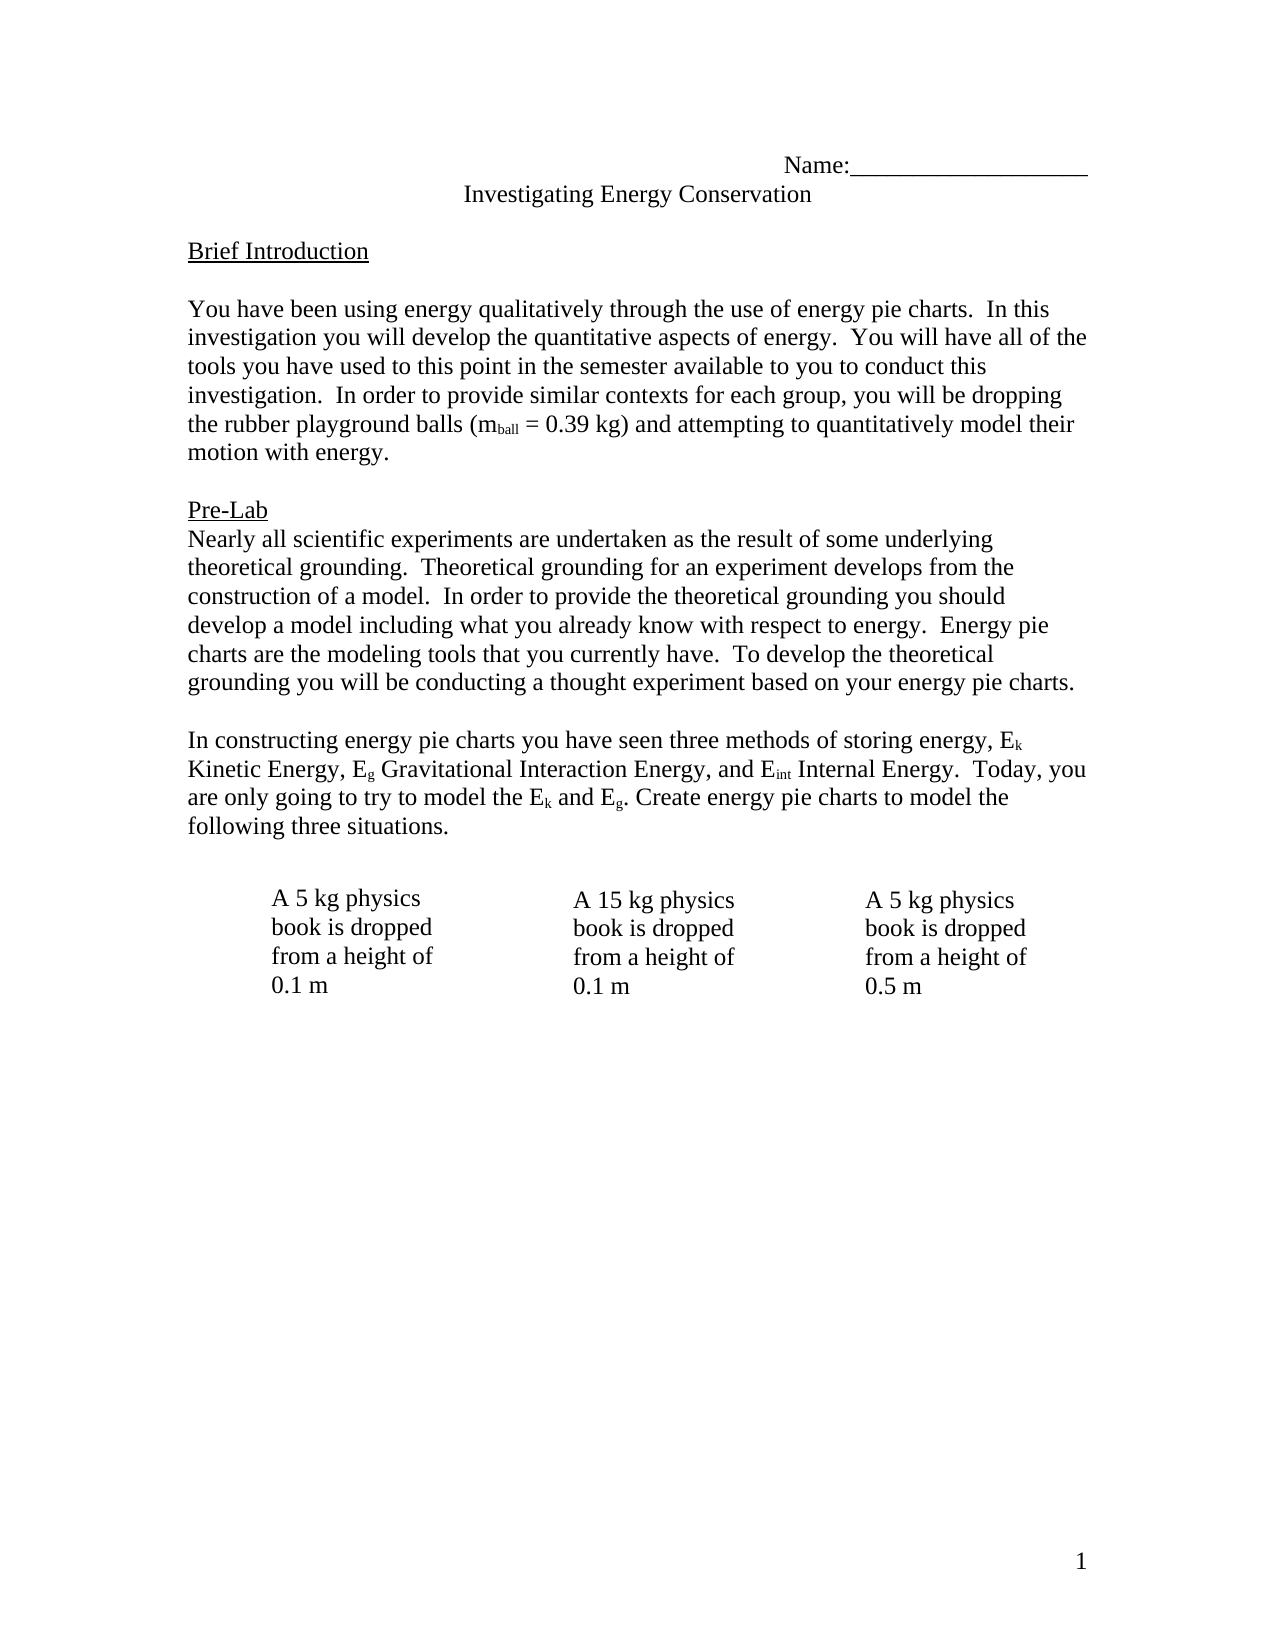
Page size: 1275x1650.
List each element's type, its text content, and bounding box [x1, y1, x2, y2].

text In constructing energy pie charts you have seen three methods of storing energy, Ek Kinetic Energy, Eg Gravitational Interaction Energy, and Eint Internal Energy. Today, you are only going to try to model the Ek and Eg. Create energy pie charts to model the following three situations. [187, 725, 1087, 840]
text Pre-Lab [187, 495, 1087, 524]
text Investigating Energy Conservation [187, 179, 1087, 207]
text Brief Introduction [187, 236, 1087, 265]
text Name:___________________ [187, 150, 1087, 179]
text You have been using energy qualitatively through the use of energy pie charts. In this investigation you will develop the quantitative aspects of energy. You will have all of the tools you have used to this point in the semester available to you to conduct this investigation. In order to provide similar contexts for each group, you will be dropping the rubber playground balls (mball = 0.39 kg) and attempting to quantitatively model their motion with energy. [187, 294, 1087, 466]
text Nearly all scientific experiments are undertaken as the result of some underlying theoretical grounding. Theoretical grounding for an experiment develops from the construction of a model. In order to provide the theoretical grounding you should develop a model including what you already know with respect to energy. Energy pie charts are the modeling tools that you currently have. To develop the theoretical grounding you will be conducting a thought experiment based on your energy pie charts. [187, 524, 1087, 696]
